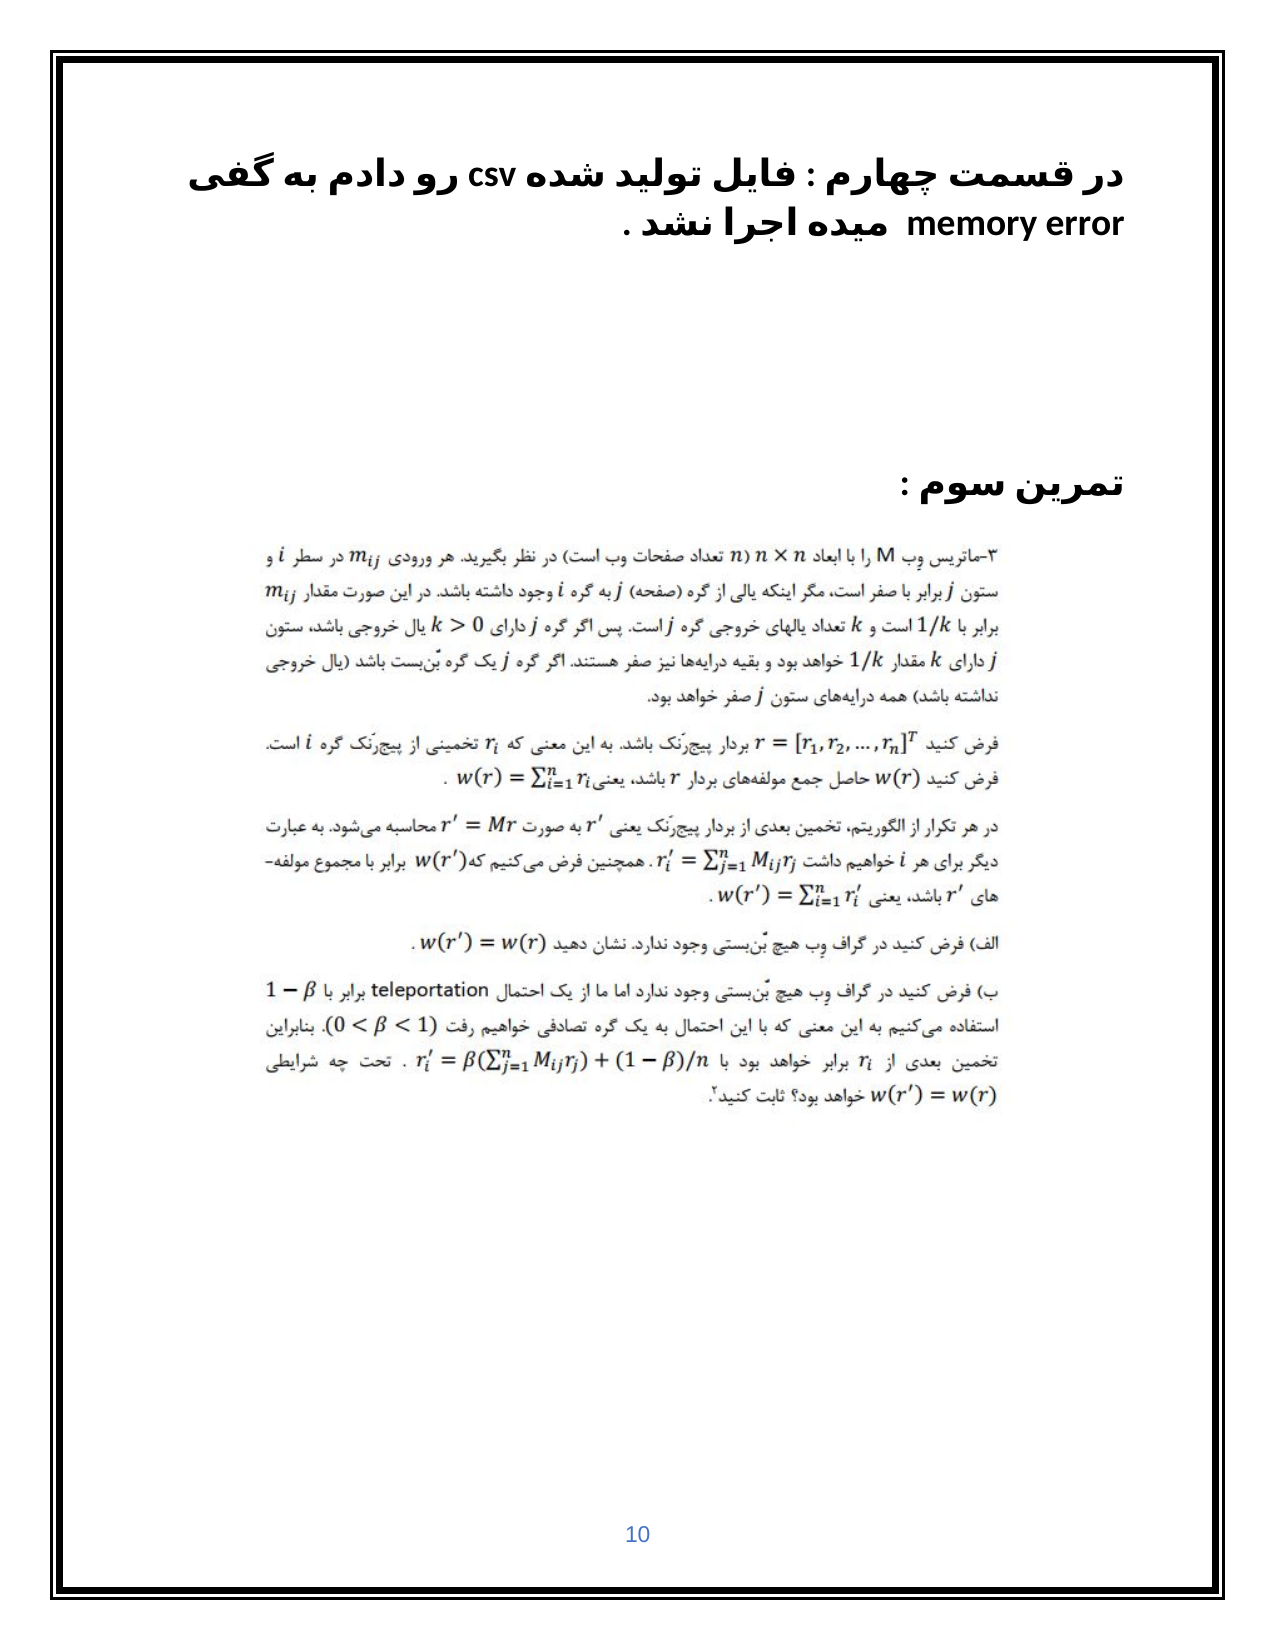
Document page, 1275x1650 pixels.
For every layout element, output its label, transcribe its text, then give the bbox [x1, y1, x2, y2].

text در قسمت چهارم : فایل تولید شده csv رو دادم به گفی memory error میده اجرا نشد . [150, 150, 1125, 244]
text تمرین سوم : [150, 459, 1125, 505]
picture [230, 524, 1044, 1204]
